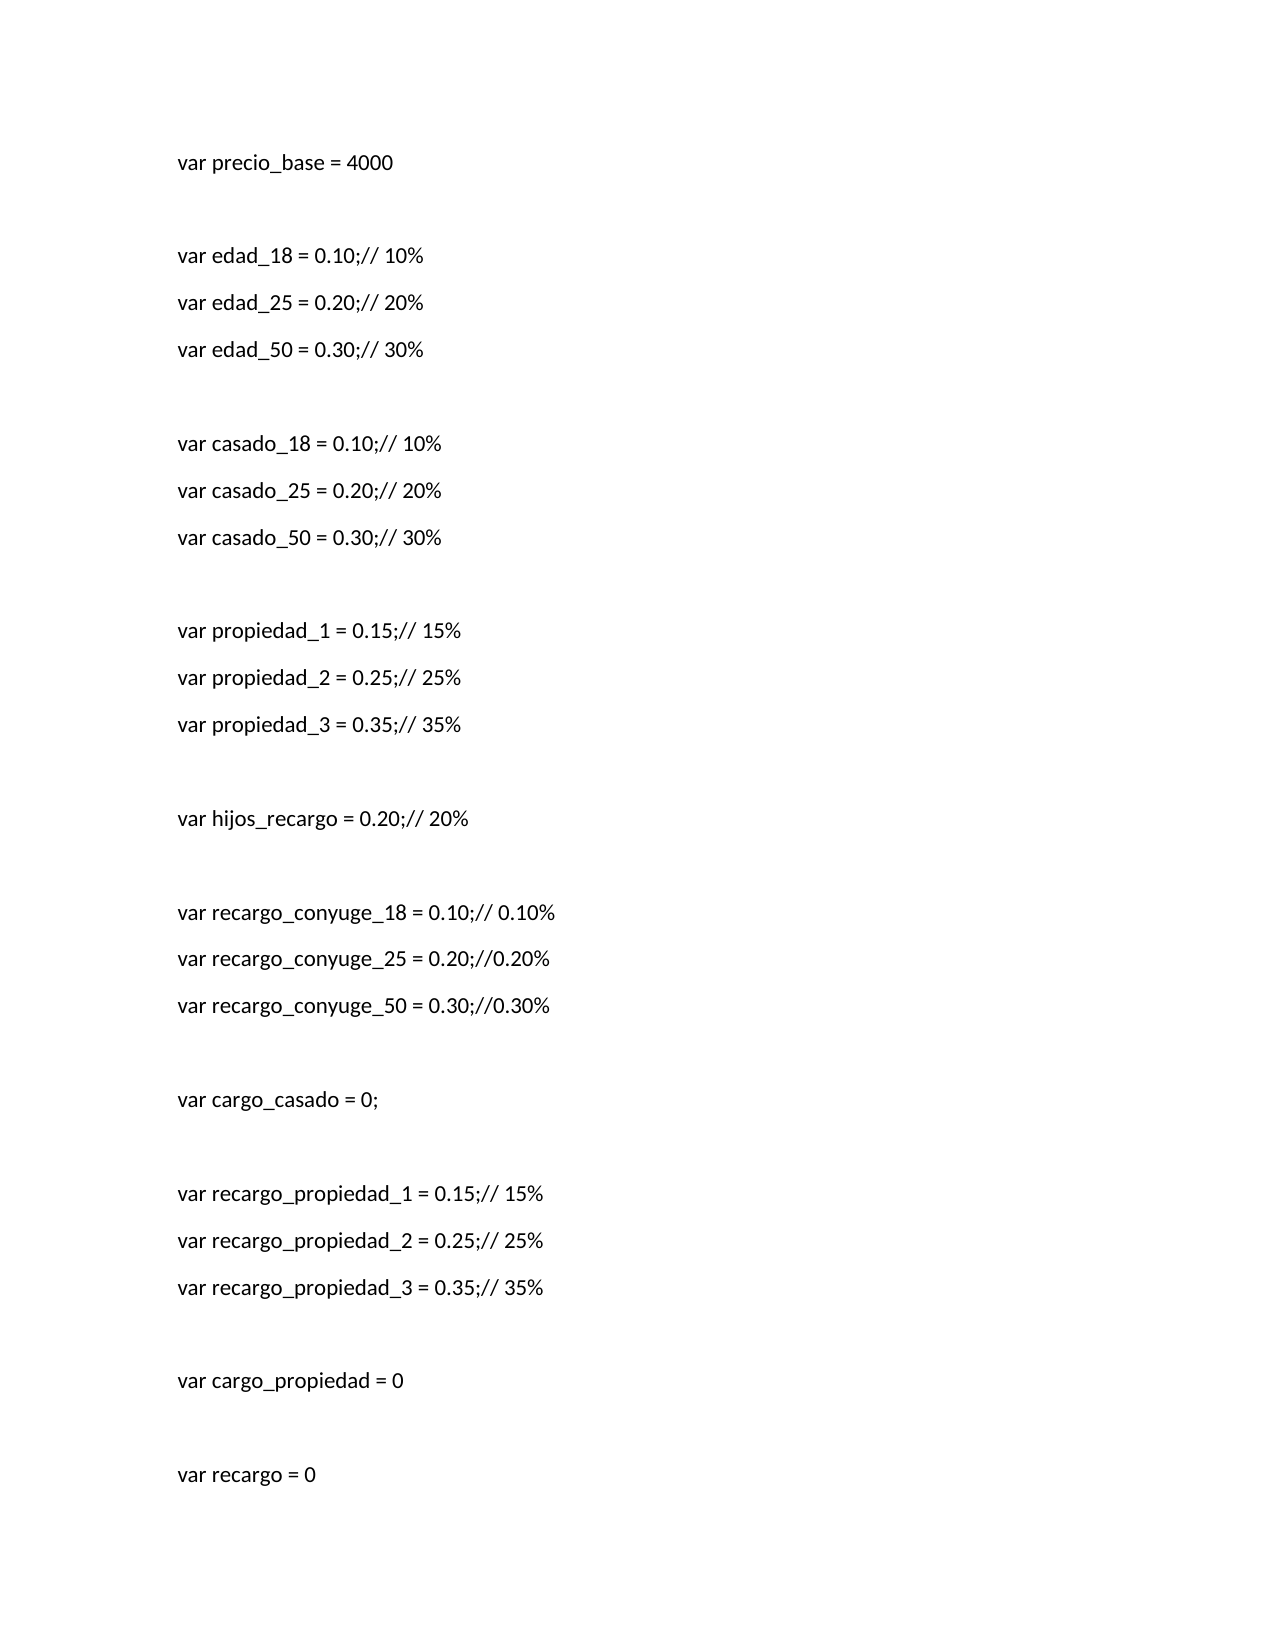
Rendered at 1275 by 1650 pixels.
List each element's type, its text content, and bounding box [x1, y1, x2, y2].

text var recargo_conyuge_50 = 0.30;//0.30% [177, 991, 1098, 1019]
text var precio_base = 4000 [177, 148, 1098, 176]
text var recargo_propiedad_3 = 0.35;// 35% [177, 1273, 1098, 1301]
text var recargo_conyuge_18 = 0.10;// 0.10% [177, 898, 1098, 926]
text var edad_50 = 0.30;// 30% [177, 335, 1098, 363]
text var casado_25 = 0.20;// 20% [177, 476, 1098, 504]
text var edad_25 = 0.20;// 20% [177, 288, 1098, 316]
text var propiedad_2 = 0.25;// 25% [177, 663, 1098, 691]
text var recargo_propiedad_2 = 0.25;// 25% [177, 1226, 1098, 1254]
text var casado_18 = 0.10;// 10% [177, 429, 1098, 457]
text var cargo_propiedad = 0 [177, 1366, 1098, 1394]
text var recargo_conyuge_25 = 0.20;//0.20% [177, 944, 1098, 972]
text var recargo = 0 [177, 1460, 1098, 1488]
text var propiedad_1 = 0.15;// 15% [177, 616, 1098, 644]
text var edad_18 = 0.10;// 10% [177, 241, 1098, 269]
text var propiedad_3 = 0.35;// 35% [177, 710, 1098, 738]
text var recargo_propiedad_1 = 0.15;// 15% [177, 1179, 1098, 1207]
text var hijos_recargo = 0.20;// 20% [177, 804, 1098, 832]
text var casado_50 = 0.30;// 30% [177, 523, 1098, 551]
text var cargo_casado = 0; [177, 1085, 1098, 1113]
